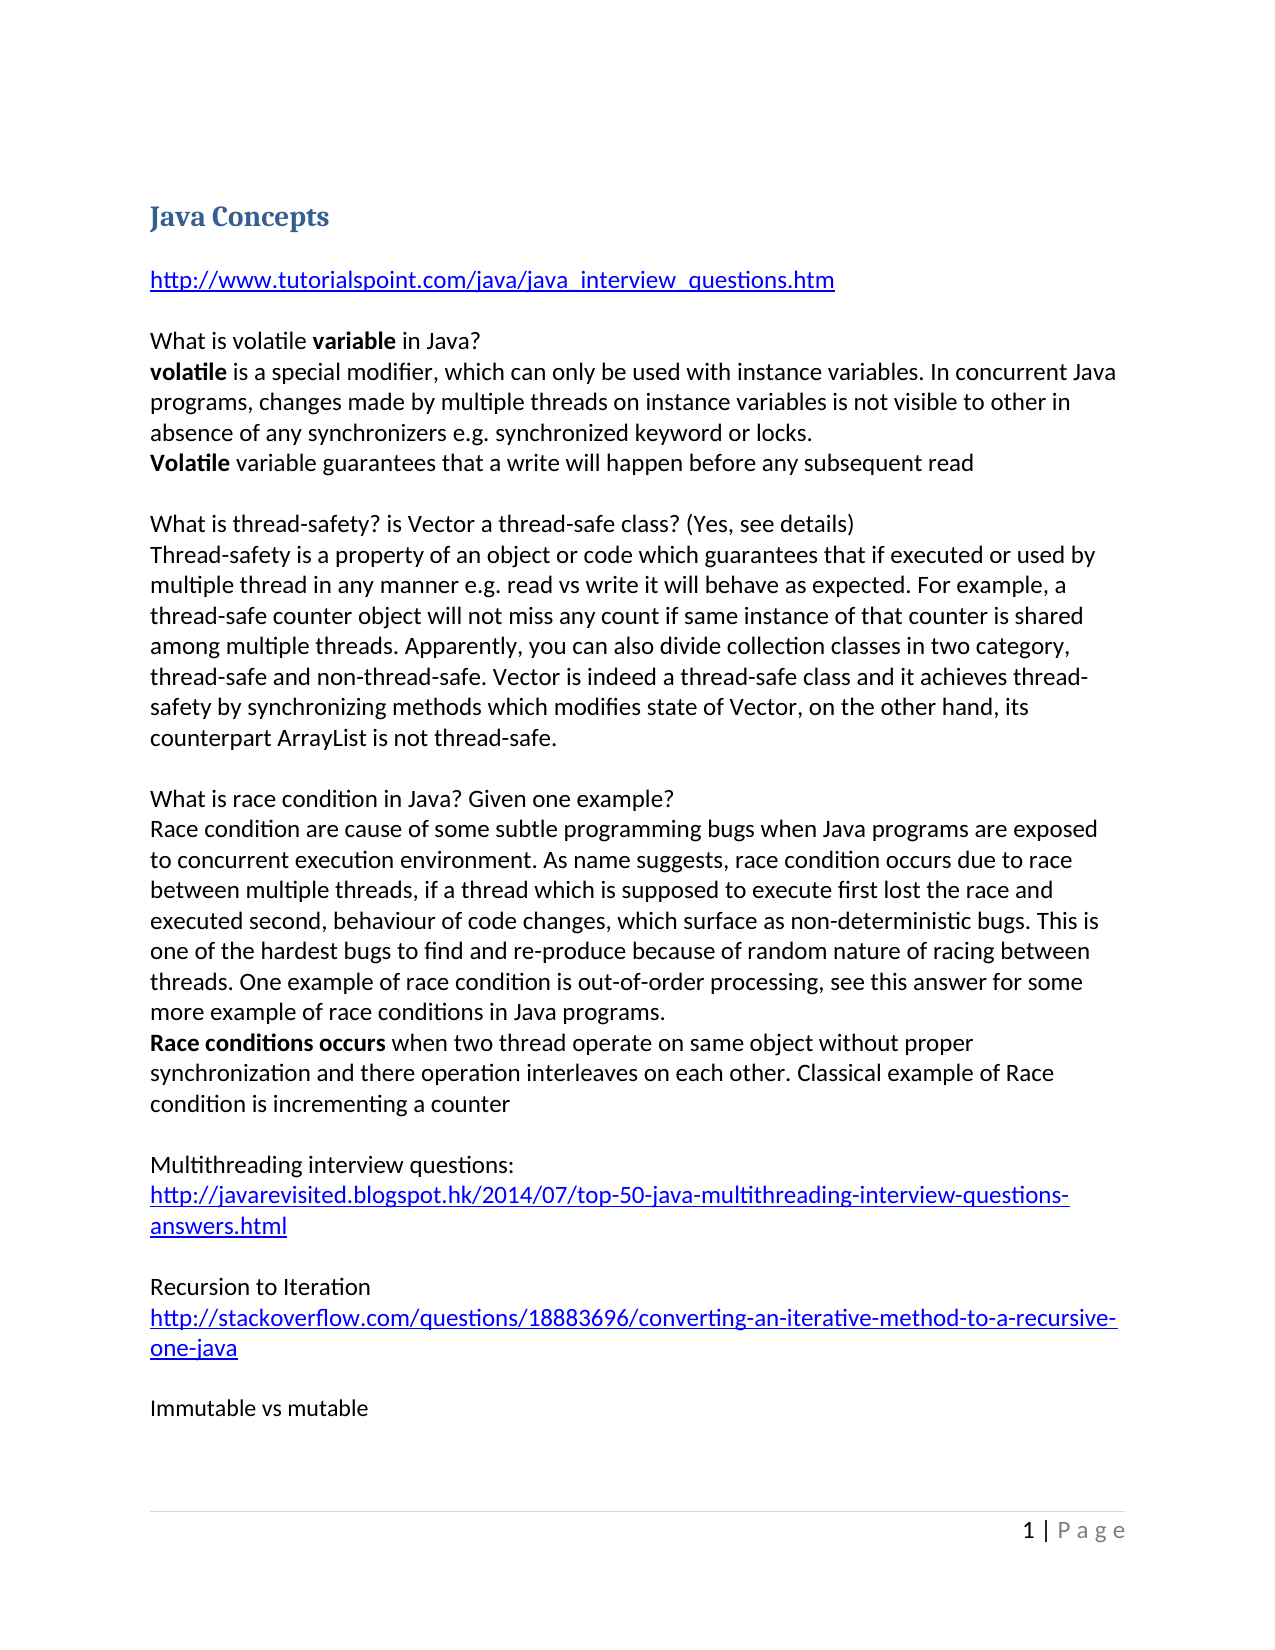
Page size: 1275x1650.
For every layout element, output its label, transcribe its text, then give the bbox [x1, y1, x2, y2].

subtitle Java Concepts [150, 200, 1125, 233]
text Thread-safety is a property of an object or code which guarantees that if executed or used by multiple thread in any manner e.g. read vs write it will behave as expected. For example, a thread-safe counter object will not miss any count if same instance of that counter is shared among multiple threads. Apparently, you can also divide collection classes in two category, thread-safe and non-thread-safe. Vector is indeed a thread-safe class and it achieves thread-safety by synchronizing methods which modifies state of Vector, on the other hand, its counterpart ArrayList is not thread-safe. [150, 539, 1125, 752]
text Race condition are cause of some subtle programming bugs when Java programs are exposed to concurrent execution environment. As name suggests, race condition occurs due to race between multiple threads, if a thread which is supposed to execute first lost the race and executed second, behaviour of code changes, which surface as non-deterministic bugs. This is one of the hardest bugs to find and re-produce because of random nature of racing between threads. One example of race condition is out-of-order processing, see this answer for some more example of race conditions in Java programs. [150, 813, 1125, 1027]
text What is race condition in Java? Given one example? [150, 783, 1125, 813]
text What is volatile variable in Java? [150, 325, 1125, 356]
text What is thread-safety? is Vector a thread-safe class? (Yes, see details) [150, 508, 1125, 539]
text Volatile variable guarantees that a write will happen before any subsequent read [150, 447, 1125, 478]
text http://www.tutorialspoint.com/java/java_interview_questions.htm [150, 264, 1125, 294]
text Race conditions occurs when two thread operate on same object without proper synchronization and there operation interleaves on each other. Classical example of Race condition is incrementing a counter [150, 1027, 1125, 1119]
text http://stackoverflow.com/questions/18883696/converting-an-iterative-method-to-a-recursive-one-java [150, 1302, 1125, 1363]
text http://javarevisited.blogspot.hk/2014/07/top-50-java-multithreading-interview-questions-answers.html [150, 1180, 1125, 1241]
text volatile is a special modifier, which can only be used with instance variables. In concurrent Java programs, changes made by multiple threads on instance variables is not visible to other in absence of any synchronizers e.g. synchronized keyword or locks. [150, 356, 1125, 447]
text Multithreading interview questions: [150, 1149, 1125, 1180]
text Recursion to Iteration [150, 1271, 1125, 1302]
text Immutable vs mutable [150, 1393, 1125, 1423]
